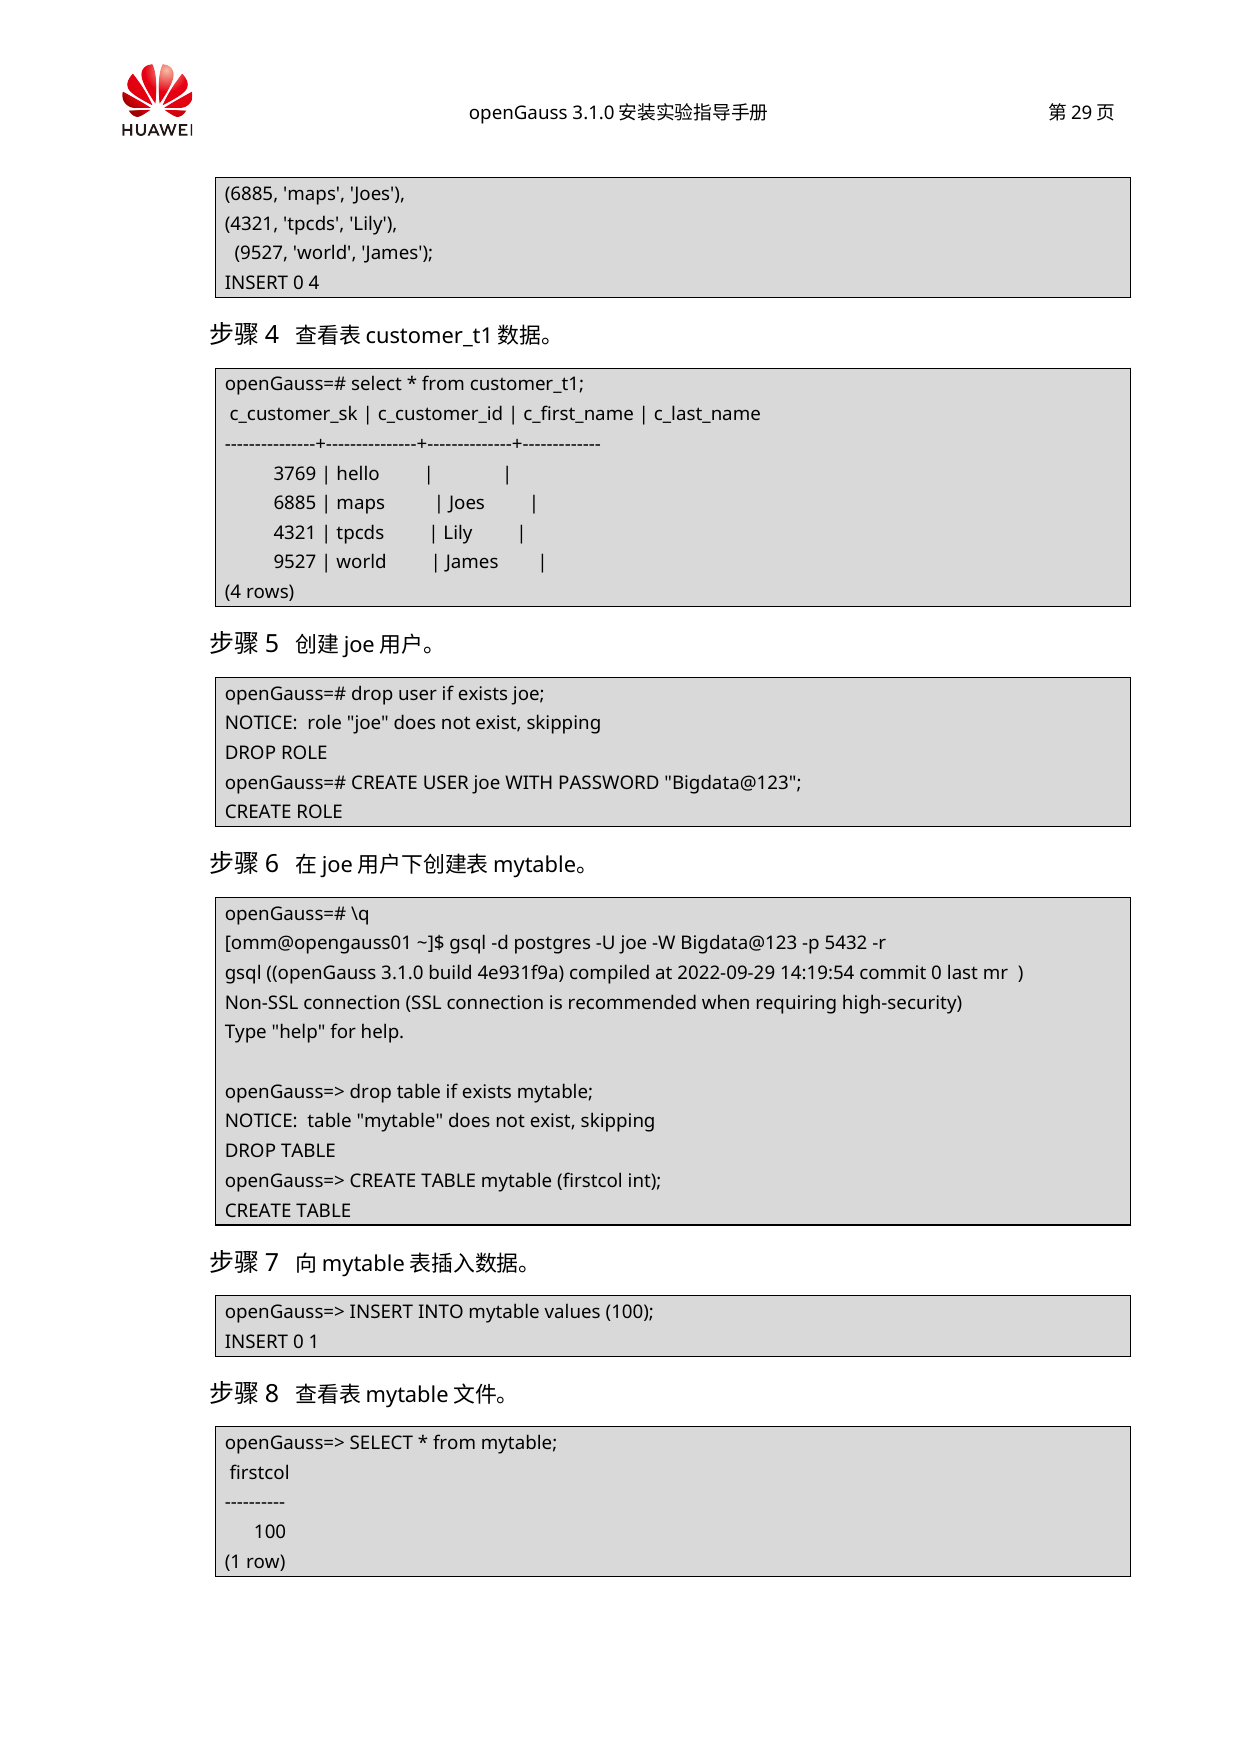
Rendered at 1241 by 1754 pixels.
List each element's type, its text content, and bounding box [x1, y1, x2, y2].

text 创建joe用户。 [279, 624, 1122, 660]
text CREATE TABLE [216, 1194, 1130, 1224]
text ---------- [216, 1486, 1130, 1514]
text 6885 | maps | Joes | [216, 486, 1130, 515]
text DROP TABLE [216, 1134, 1130, 1163]
text gsql ((openGauss 3.1.0 build 4e931f9a) compiled at 2022-09-29 14:19:54 commit 0 last mr ) [216, 956, 1130, 985]
text Non-SSL connection (SSL connection is recommended when requiring high-security) [216, 986, 1130, 1014]
text 向mytable表插入数据。 [279, 1242, 1122, 1278]
text openGauss=> SELECT * from mytable; [216, 1427, 1130, 1455]
text openGauss=> drop table if exists mytable; [216, 1075, 1130, 1104]
text c_customer_sk | c_customer_id | c_first_name | c_last_name [216, 397, 1130, 426]
text (4 rows) [216, 575, 1130, 606]
text openGauss=> CREATE TABLE mytable (firstcol int); [216, 1164, 1130, 1193]
text DROP ROLE [216, 736, 1130, 765]
text ---------------+---------------+--------------+------------- [216, 427, 1130, 456]
text (6885, 'maps', 'Joes'), [216, 178, 1130, 206]
text INSERT 0 1 [216, 1325, 1130, 1356]
text 100 [216, 1515, 1130, 1544]
text CREATE ROLE [216, 796, 1130, 826]
text 4321 | tpcds | Lily | [216, 516, 1130, 545]
text (4321, 'tpcds', 'Lily'), [216, 207, 1130, 236]
text 查看表customer_t1数据。 [279, 315, 1122, 351]
text firstcol [216, 1456, 1130, 1484]
picture [122, 64, 193, 136]
text 9527 | world | James | [216, 546, 1130, 574]
text openGauss=> INSERT INTO mytable values (100); [216, 1296, 1130, 1324]
text INSERT 0 4 [216, 266, 1130, 297]
text Type "help" for help. [216, 1016, 1130, 1044]
text openGauss=# select * from customer_t1; [216, 369, 1130, 396]
text NOTICE: role "joe" does not exist, skipping [216, 706, 1130, 735]
text (9527, 'world', 'James'); [216, 237, 1130, 265]
text 查看表mytable文件。 [279, 1373, 1122, 1409]
text [omm@opengauss01 ~]$ gsql -d postgres -U joe -W Bigdata@123 -p 5432 -r [216, 927, 1130, 955]
text (1 row) [216, 1545, 1130, 1576]
text NOTICE: table "mytable" does not exist, skipping [216, 1105, 1130, 1133]
text 在joe用户下创建表mytable。 [279, 844, 1122, 880]
text 3769 | hello | | [216, 457, 1130, 485]
text openGauss=# \q [216, 898, 1130, 926]
text openGauss=# drop user if exists joe; [216, 678, 1130, 705]
text openGauss=# CREATE USER joe WITH PASSWORD "Bigdata@123"; [216, 766, 1130, 794]
